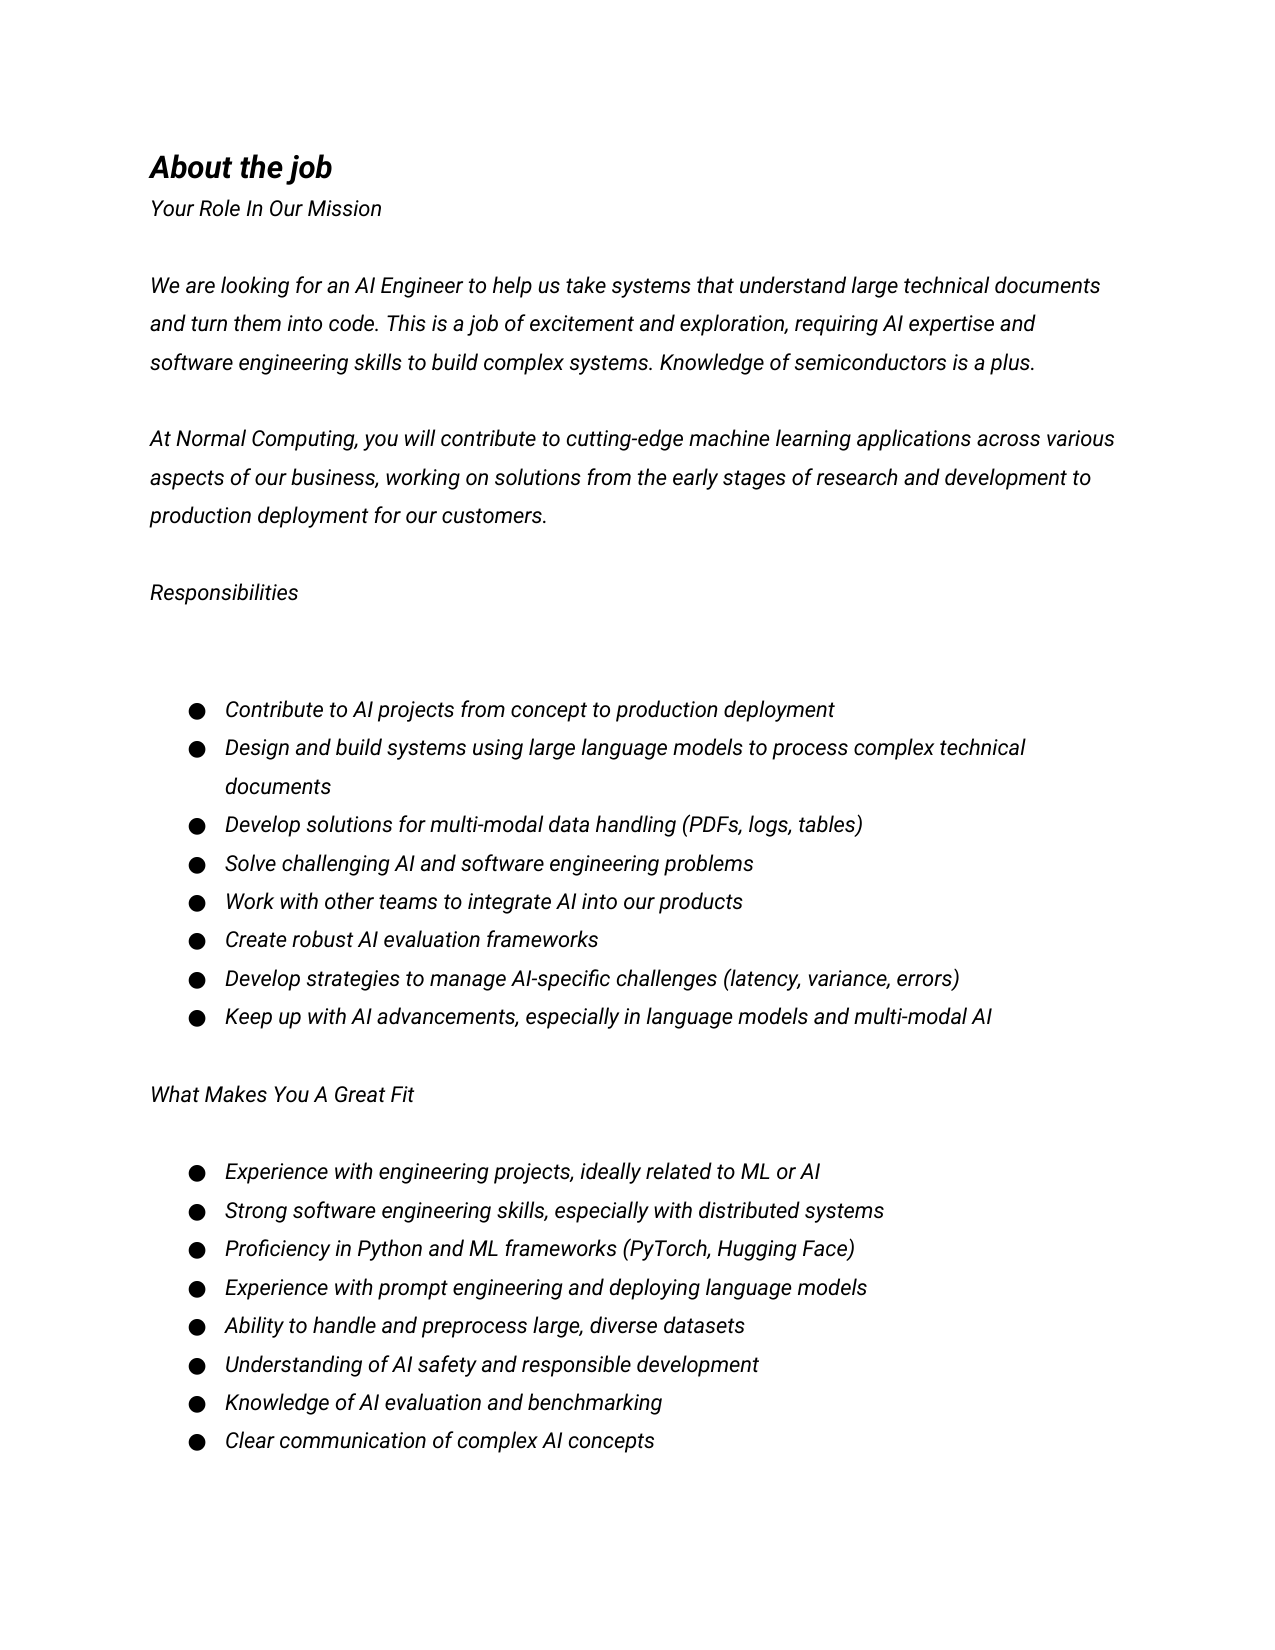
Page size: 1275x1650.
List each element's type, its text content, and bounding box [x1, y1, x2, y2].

list Strong software engineering skills, especially with distributed systems [187, 1198, 1125, 1223]
list Work with other teams to integrate AI into our products [187, 889, 1125, 915]
list Contribute to AI projects from concept to production deployment [187, 697, 1125, 722]
list Experience with engineering projects, ideally related to ML or AI [187, 1159, 1125, 1185]
list Design and build systems using large language models to process complex technical documents [187, 735, 1125, 799]
text What Makes You A Great Fit [150, 1083, 1125, 1108]
list Clear communication of complex AI concepts [187, 1428, 1125, 1494]
text Your Role In Our Mission We are looking for an AI Engineer to help us take systems that understand large technical documents and turn them into code. This is a job of excitement and exploration, requiring AI expertise and software engineering skills to build complex systems. Knowledge of semiconductors is a plus. At Normal Computing, you will contribute to cutting-edge machine learning applications across various aspects of our business, working on solutions from the early stages of research and development to production deployment for our customers. Responsibilities [150, 196, 1125, 684]
list Proficiency in Python and ML frameworks (PyTorch, Hugging Face) [187, 1236, 1125, 1262]
list Understanding of AI safety and responsible development [187, 1352, 1125, 1377]
list Develop solutions for multi-modal data handling (PDFs, logs, tables) [187, 812, 1125, 838]
list Knowledge of AI evaluation and benchmarking [187, 1390, 1125, 1416]
list Keep up with AI advancements, especially in language models and multi-modal AI [187, 1004, 1125, 1069]
list Experience with prompt engineering and deploying language models [187, 1275, 1125, 1300]
subtitle About the job [150, 150, 1125, 187]
list Create robust AI evaluation frameworks [187, 927, 1125, 953]
list Solve challenging AI and software engineering problems [187, 851, 1125, 876]
list Ability to handle and preprocess large, diverse datasets [187, 1313, 1125, 1339]
list Develop strategies to manage AI-specific challenges (latency, variance, errors) [187, 966, 1125, 992]
